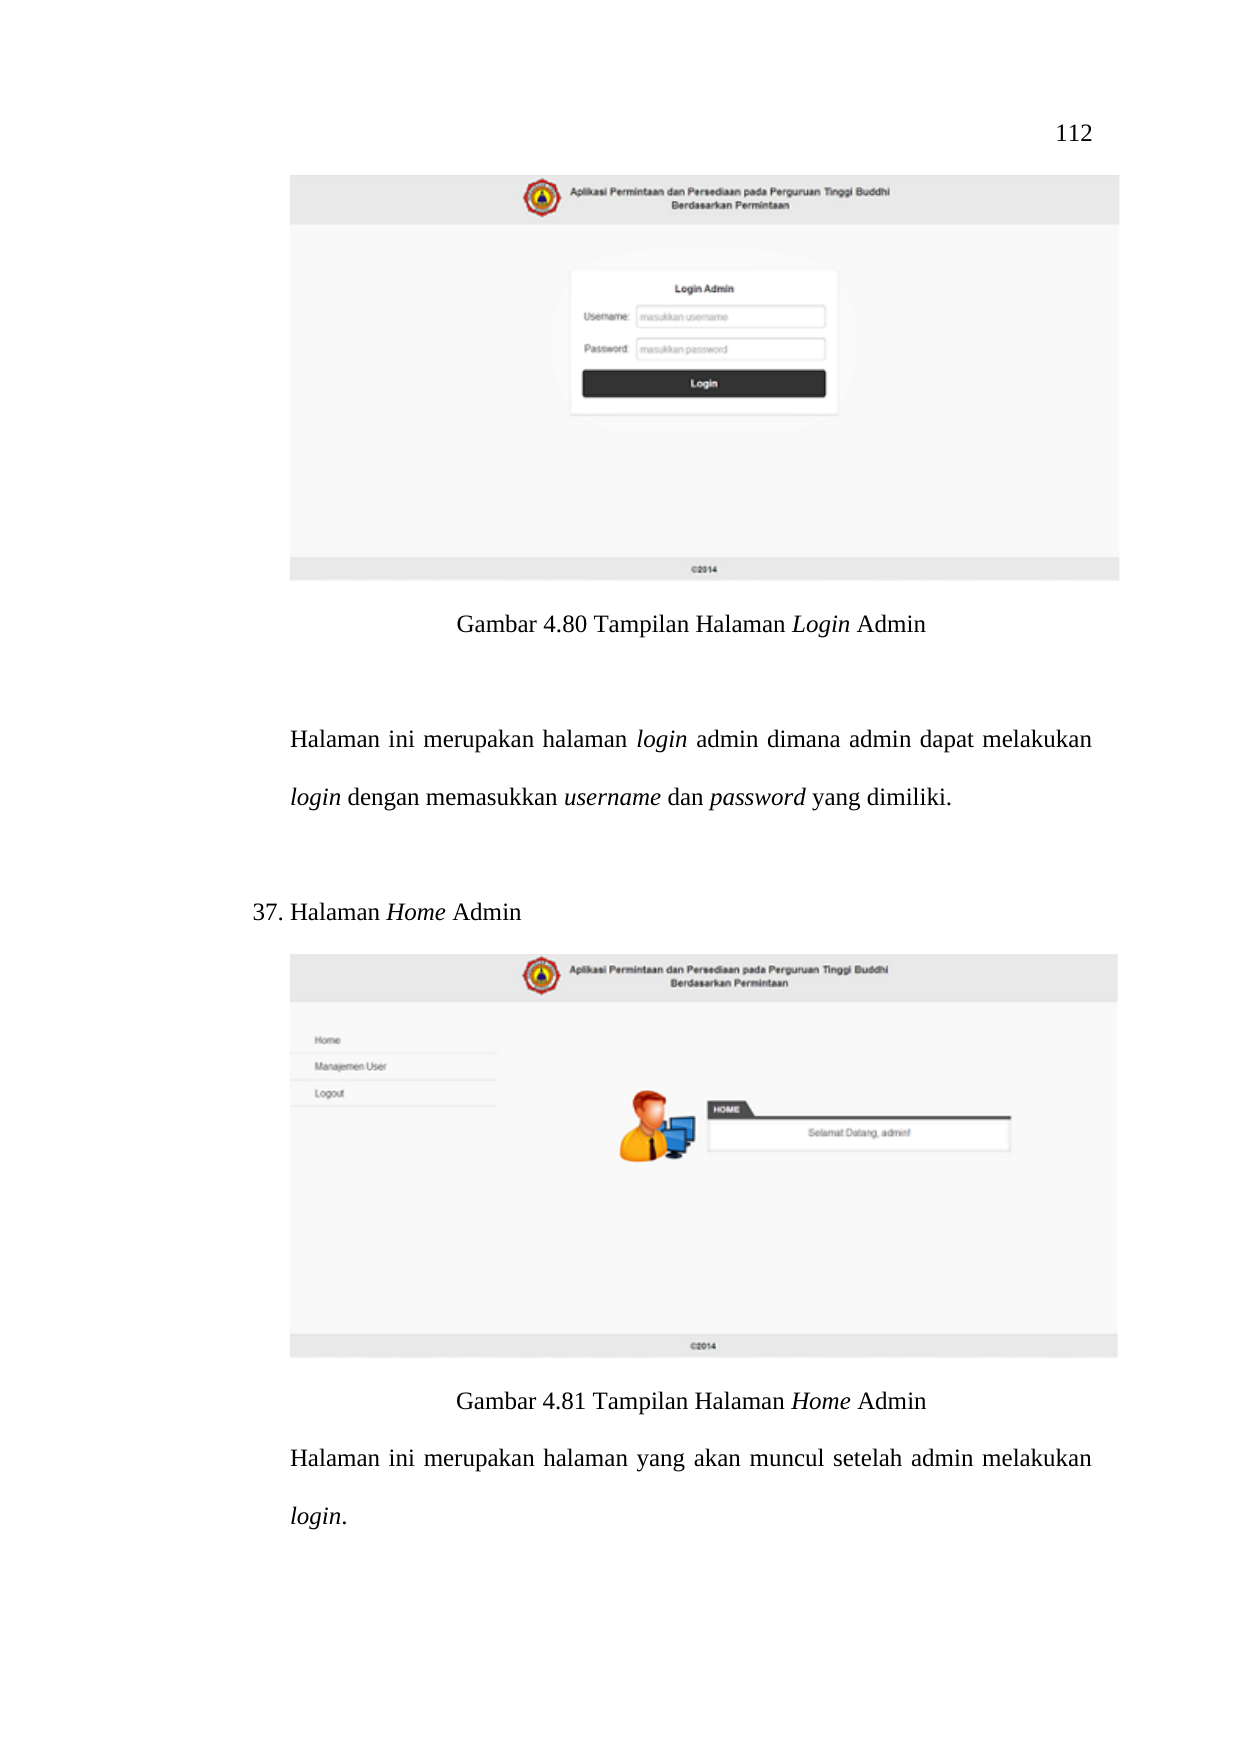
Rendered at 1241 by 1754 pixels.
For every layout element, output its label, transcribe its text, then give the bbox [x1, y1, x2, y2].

list Gambar 4.81 Tampilan Halaman Home Admin [290, 1386, 1092, 1415]
list Halaman ini merupakan halaman login admin dimana admin dapat melakukan login dengan memasukkan username dan password yang dimiliki. [290, 724, 1092, 810]
picture [289, 175, 1120, 581]
list Halaman Home Admin [252, 897, 1092, 925]
list Gambar 4.80 Tampilan Halaman Login Admin [290, 609, 1092, 638]
picture [289, 954, 1118, 1358]
list Halaman ini merupakan halaman yang akan muncul setelah admin melakukan login. [290, 1443, 1092, 1530]
